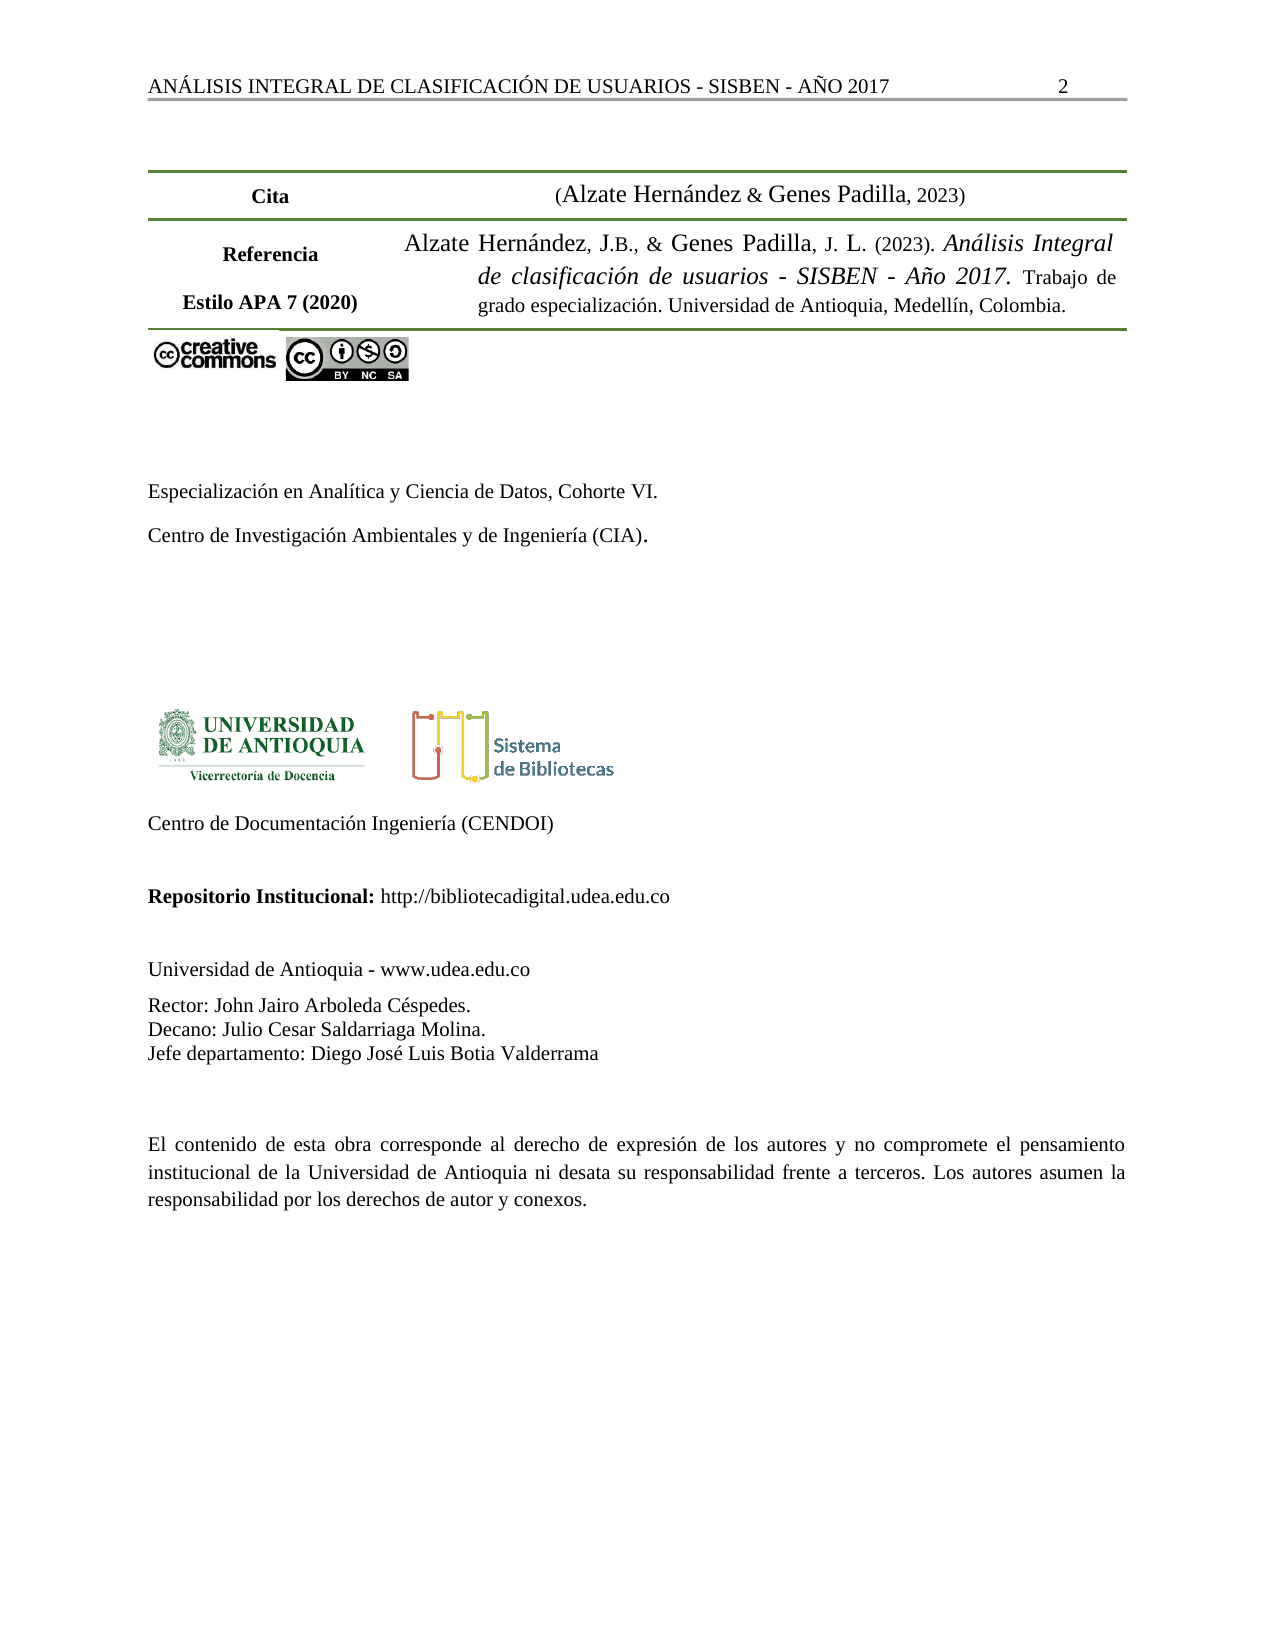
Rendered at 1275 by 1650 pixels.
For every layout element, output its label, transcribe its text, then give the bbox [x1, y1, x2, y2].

table_header (Alzate Hernández & Genes Padilla, 2023) [393, 173, 1127, 218]
text Rector: John Jairo Arboleda Céspedes. [148, 993, 1127, 1017]
picture [285, 337, 409, 381]
text Jefe departamento: Diego José Luis Botia Valderrama [148, 1041, 1127, 1065]
text Decano: Julio Cesar Saldarriaga Molina. [148, 1017, 1127, 1041]
picture [158, 709, 365, 784]
picture [147, 330, 280, 381]
table_header [399, 709, 635, 798]
text Universidad de Antioquia - www.udea.edu.co [148, 957, 1127, 981]
table_cell Alzate Hernández, J.B., & Genes Padilla, J. L. (2023). Análisis Integral de clasificación de usuarios - SISBEN - Año 2017. Trabajo de grado especialización. Universidad de Antioquia, Medellín, Colombia. [393, 221, 1127, 328]
picture [410, 708, 616, 784]
text Especialización en Analítica y Ciencia de Datos, Cohorte VI. [148, 479, 1127, 503]
text Centro de Documentación Ingeniería (CENDOI) [148, 811, 1127, 835]
table_cell Referencia Estilo APA 7 (2020) [148, 221, 393, 328]
text Repositorio Institucional: http://bibliotecadigital.udea.edu.co [148, 884, 1127, 908]
text Centro de Investigación Ambientales y de Ingeniería (CIA). [148, 519, 1127, 548]
table_header Cita [148, 173, 393, 218]
table_header [148, 709, 399, 798]
text El contenido de esta obra corresponde al derecho de expresión de los autores y no compromete el pensamiento institucional de la Universidad de Antioquia ni desata su responsabilidad frente a terceros. Los autores asumen la responsabilidad por los derechos de autor y conexos. [148, 1132, 1127, 1211]
